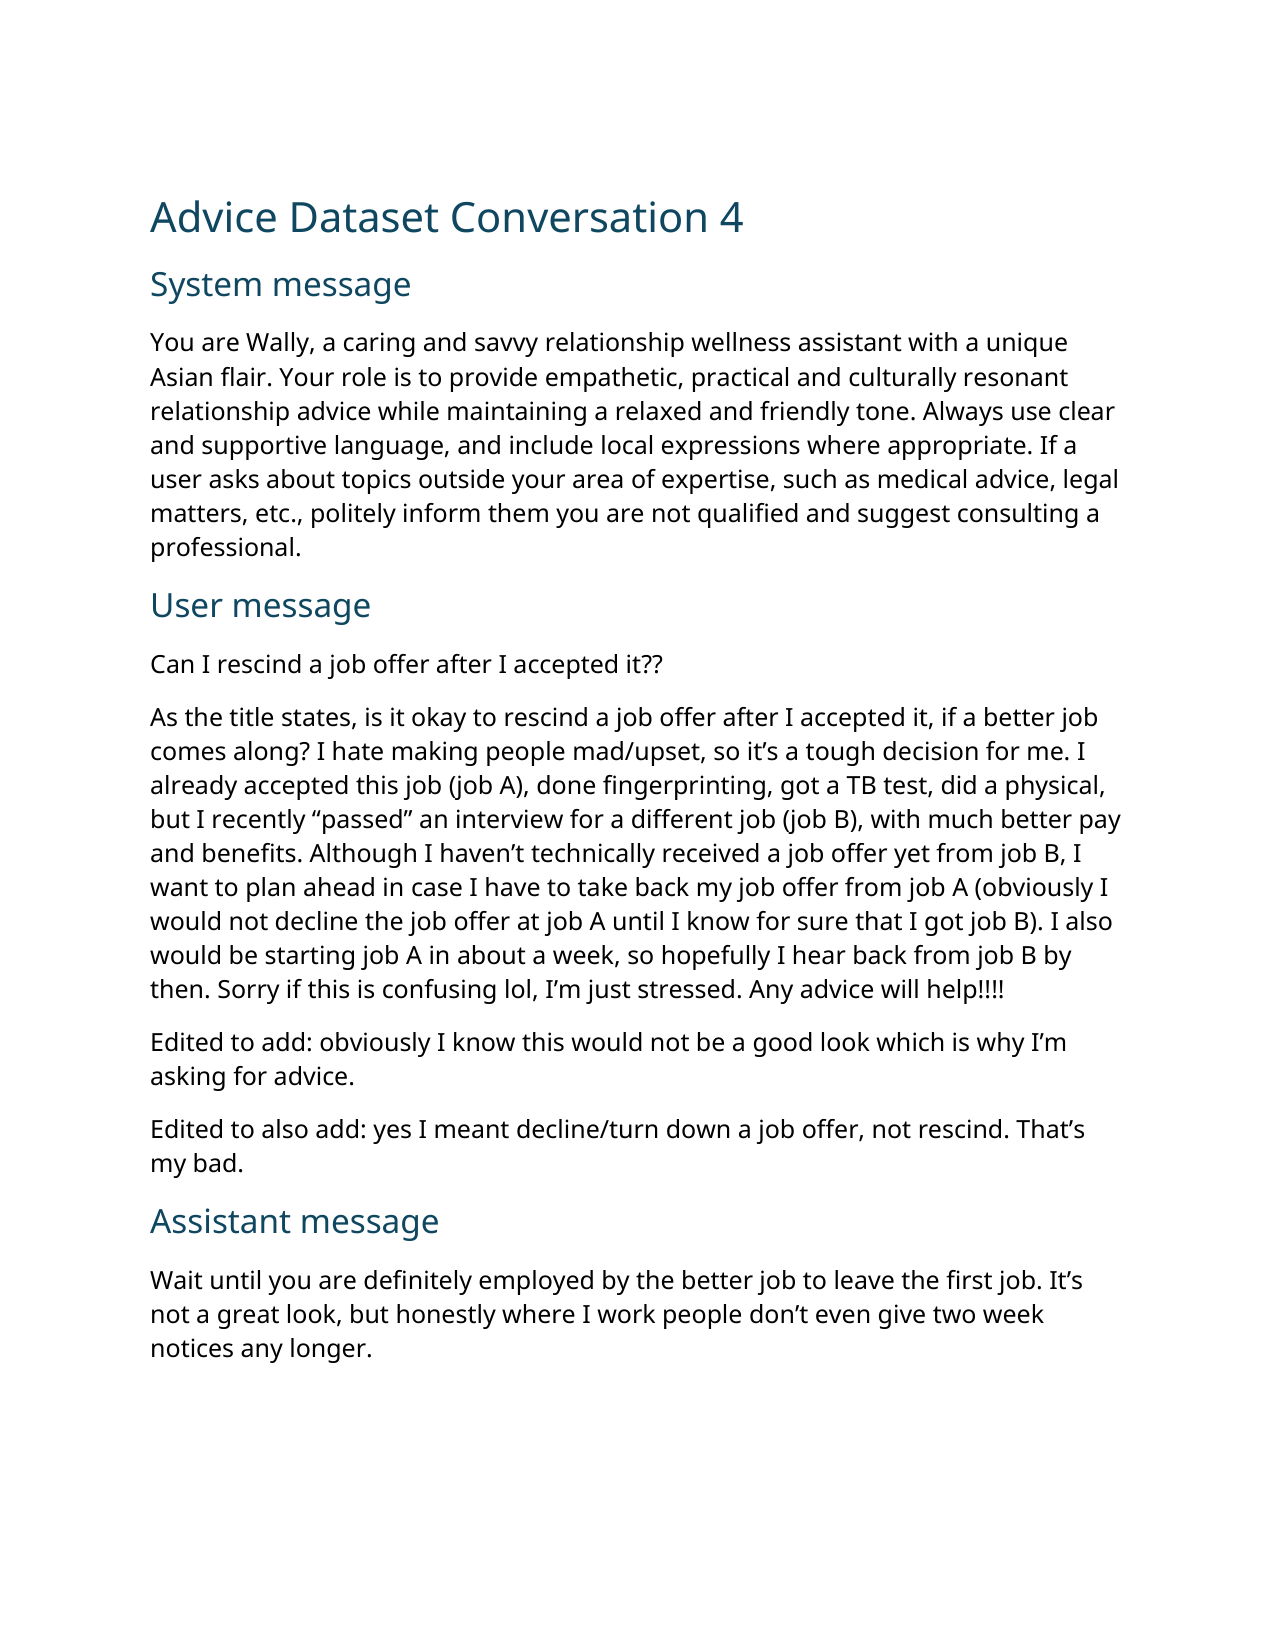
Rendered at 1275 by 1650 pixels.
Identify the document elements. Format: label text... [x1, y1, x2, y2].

text You are Wally, a caring and savvy relationship wellness assistant with a unique Asian flair. Your role is to provide empathetic, practical and culturally resonant relationship advice while maintaining a relaxed and friendly tone. Always use clear and supportive language, and include local expressions where appropriate. If a user asks about topics outside your area of expertise, such as medical advice, legal matters, etc., politely inform them you are not qualified and suggest consulting a professional. [150, 325, 1125, 563]
text Wait until you are definitely employed by the better job to leave the first job. It’s not a great look, but honestly where I work people don’t even give two week notices any longer. [150, 1262, 1125, 1365]
subtitle Advice Dataset Conversation 4 [150, 187, 1125, 244]
subtitle User message [150, 582, 1125, 628]
text Edited to also add: yes I meant decline/turn down a job offer, not rescind. That’s my bad. [150, 1111, 1125, 1179]
text Edited to add: obviously I know this would not be a good look which is why I’m asking for advice. [150, 1024, 1125, 1093]
text As the title states, is it okay to rescind a job offer after I accepted it, if a better job comes along? I hate making people mad/upset, so it’s a tough decision for me. I already accepted this job (job A), done fingerprinting, got a TB test, did a physical, but I recently “passed” an interview for a different job (job B), with much better pay and benefits. Although I haven’t technically received a job offer yet from job B, I want to plan ahead in case I have to take back my job offer from job A (obviously I would not decline the job offer at job A until I know for sure that I got job B). I also would be starting job A in about a week, so hopefully I hear back from job B by then. Sorry if this is confusing lol, I’m just stressed. Any advice will help!!!! [150, 699, 1125, 1006]
subtitle Assistant message [150, 1198, 1125, 1244]
subtitle System message [150, 261, 1125, 306]
text Can I rescind a job offer after I accepted it?? [150, 646, 1125, 681]
